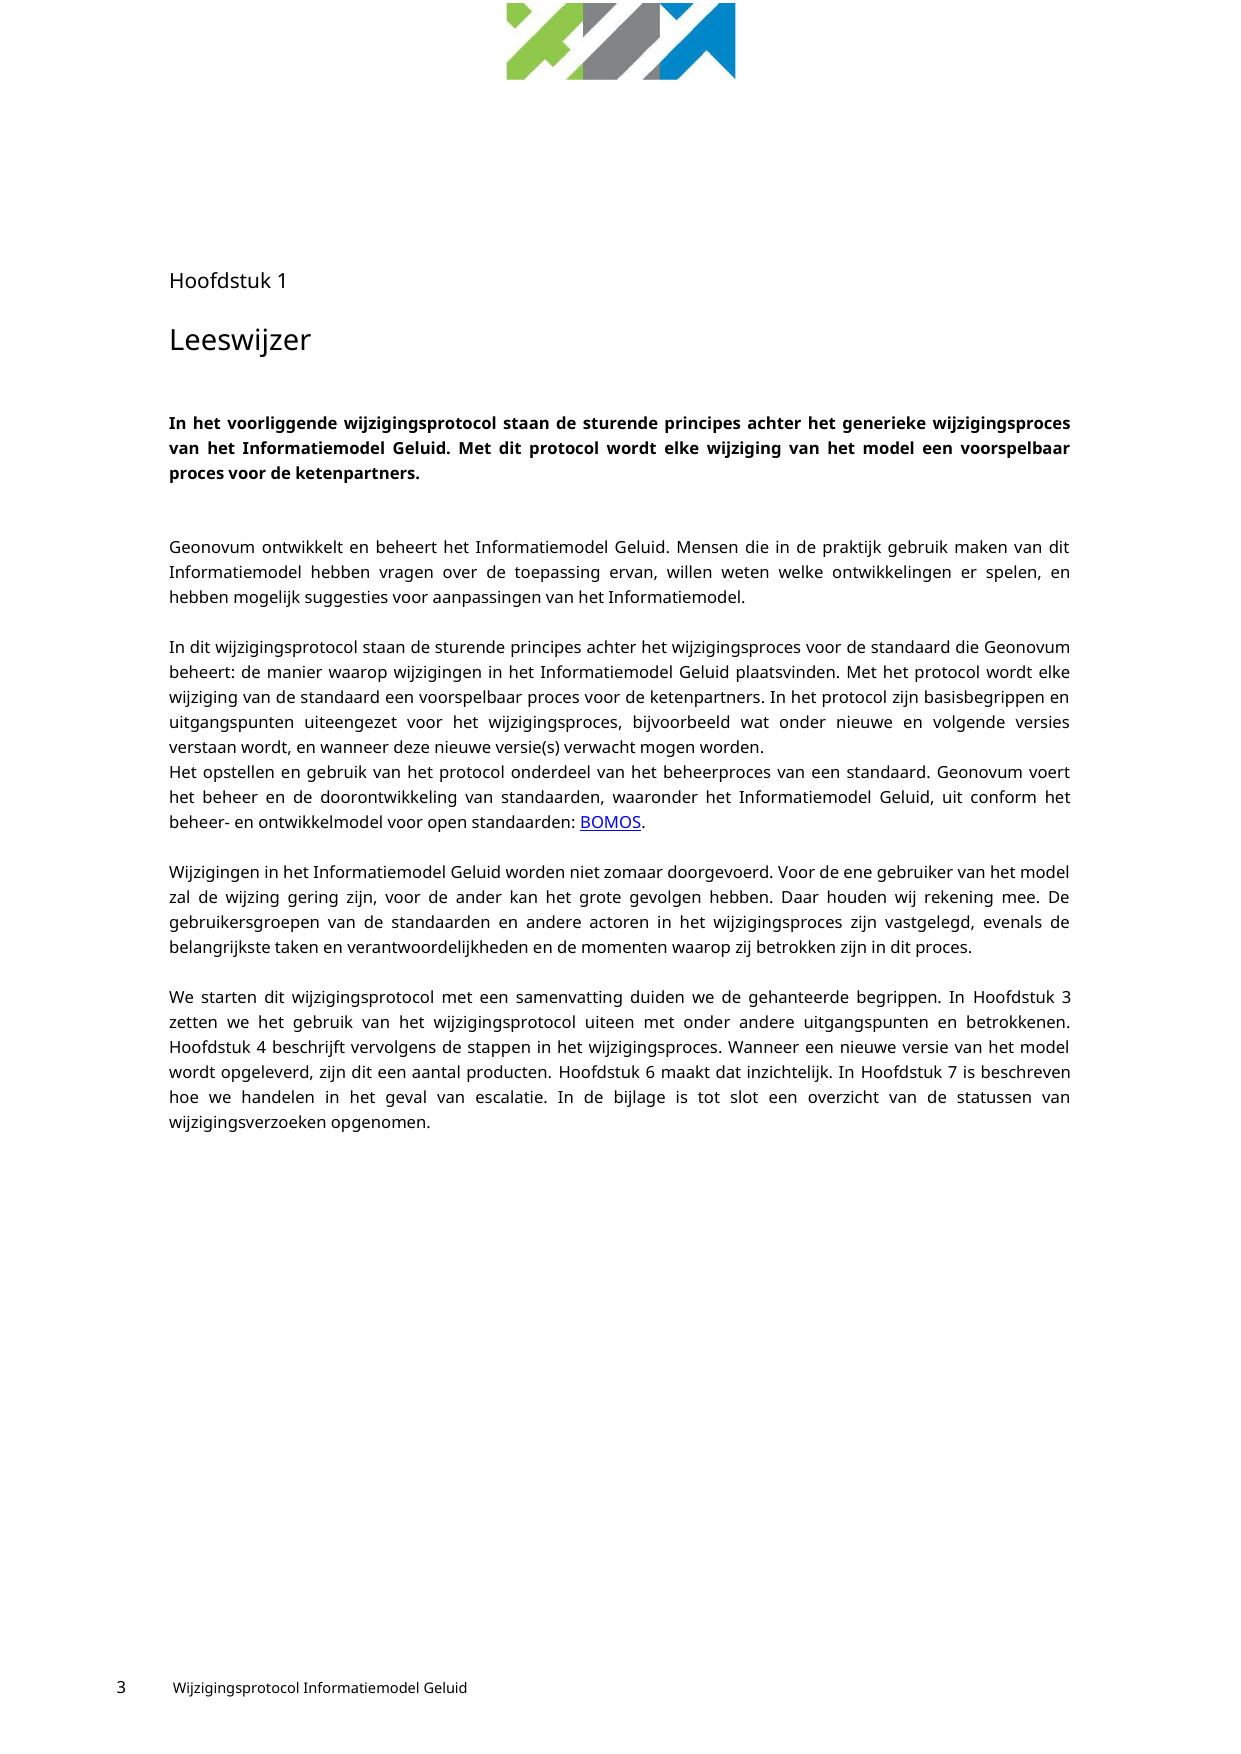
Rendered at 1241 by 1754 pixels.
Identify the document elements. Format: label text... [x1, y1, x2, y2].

text Wijzigingen in het Informatiemodel Geluid worden niet zomaar doorgevoerd. Voor de ene gebruiker van het model zal de wijzing gering zijn, voor de ander kan het grote gevolgen hebben. Daar houden wij rekening mee. De gebruikersgroepen van de standaarden en andere actoren in het wijzigingsproces zijn vastgelegd, evenals de belangrijkste taken en verantwoordelijkheden en de momenten waarop zij betrokken zijn in dit proces. [169, 859, 1071, 959]
text Geonovum ontwikkelt en beheert het Informatiemodel Geluid. Mensen die in de praktijk gebruik maken van dit Informatiemodel hebben vragen over de toepassing ervan, willen weten welke ontwikkelingen er spelen, en hebben mogelijk suggesties voor aanpassingen van het Informatiemodel. [169, 534, 1071, 609]
text In dit wijzigingsprotocol staan de sturende principes achter het wijzigingsproces voor de standaard die Geonovum beheert: de manier waarop wijzigingen in het Informatiemodel Geluid plaatsvinden. Met het protocol wordt elke wijziging van de standaard een voorspelbaar proces voor de ketenpartners. In het protocol zijn basisbegrippen en uitgangspunten uiteengezet voor het wijzigingsproces, bijvoorbeeld wat onder nieuwe en volgende versies verstaan wordt, en wanneer deze nieuwe versie(s) verwacht mogen worden. [169, 634, 1071, 759]
text Het opstellen en gebruik van het protocol onderdeel van het beheerproces van een standaard. Geonovum voert het beheer en de doorontwikkeling van standaarden, waaronder het Informatiemodel Geluid, uit conform het beheer- en ontwikkelmodel voor open standaarden: BOMOS. [169, 759, 1071, 834]
text In het voorliggende wijzigingsprotocol staan de sturende principes achter het generieke wijzigingsproces van het Informatiemodel Geluid. Met dit protocol wordt elke wijziging van het model een voorspelbaar proces voor de ketenpartners. [169, 409, 1071, 484]
subtitle Leeswijzer [169, 319, 1071, 359]
picture [677, 50, 736, 80]
text We starten dit wijzigingsprotocol met een samenvatting duiden we de gehanteerde begrippen. In Hoofdstuk 3 zetten we het gebruik van het wijzigingsprotocol uiteen met onder andere uitgangspunten en betrokkenen. Hoofdstuk 4 beschrijft vervolgens de stappen in het wijzigingsproces. Wanneer een nieuwe versie van het model wordt opgeleverd, zijn dit een aantal producten. Hoofdstuk 5 maakt dat inzichtelijk. In Hoofdstuk 6 is beschreven hoe we handelen in het geval van escalatie. In de bijlage is tot slot een overzicht van de statussen van wijzigingsverzoeken opgenomen. [169, 984, 1071, 1134]
picture [506, 3, 718, 80]
